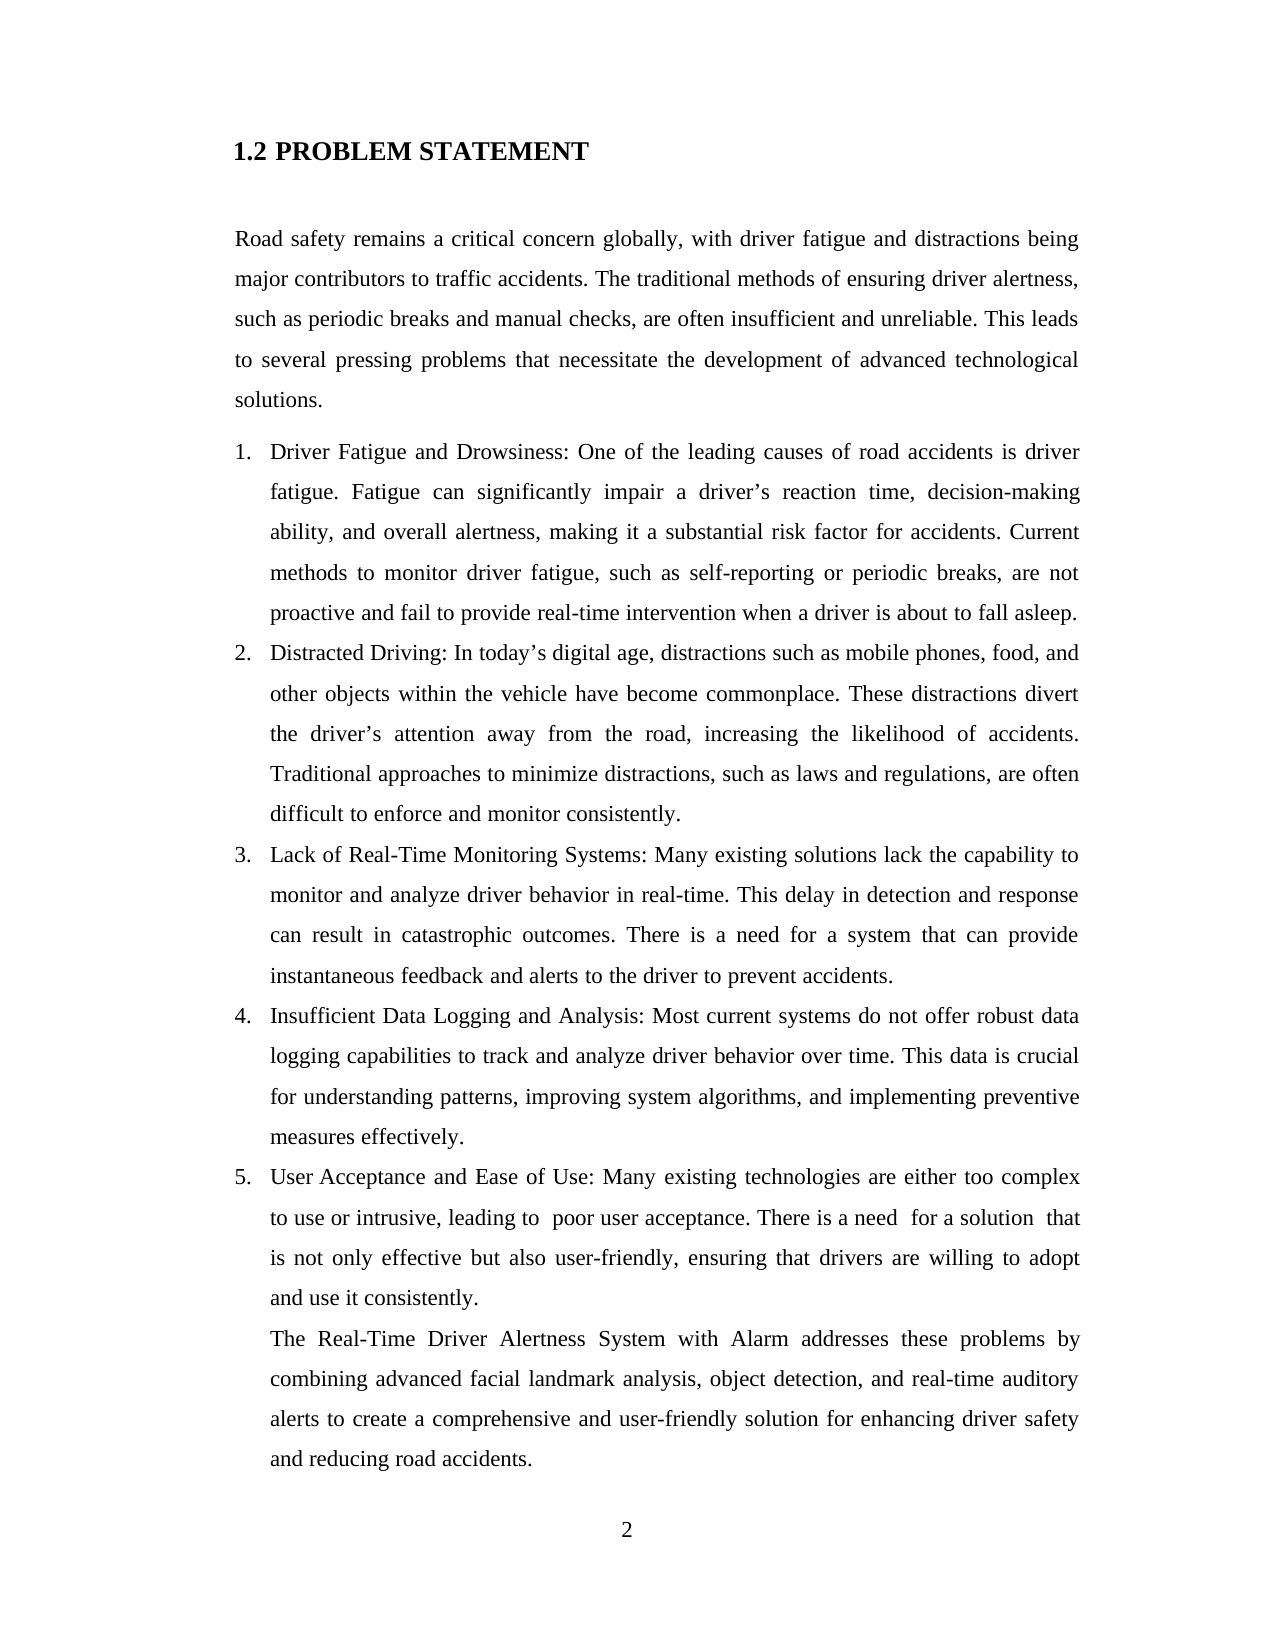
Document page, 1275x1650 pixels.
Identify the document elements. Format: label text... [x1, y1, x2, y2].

subtitle PROBLEM STATEMENT [233, 135, 1208, 167]
list Lack of Real-Time Monitoring Systems: Many existing solutions lack the capability to monitor and analyze driver behavior in real-time. This delay in detection and response can result in catastrophic outcomes. There is a need for a system that can provide instantaneous feedback and alerts to the driver to prevent accidents. [234, 841, 1080, 988]
text The Real-Time Driver Alertness System with Alarm addresses these problems by combining advanced facial landmark analysis, object detection, and real-time auditory alerts to create a comprehensive and user-friendly solution for enhancing driver safety and reducing road accidents. [270, 1324, 1080, 1472]
list User Acceptance and Ease of Use: Many existing technologies are either too complex to use or intrusive, leading to poor user acceptance. There is a need for a solution that is not only effective but also user-friendly, ensuring that drivers are willing to adopt and use it consistently. [234, 1163, 1081, 1311]
text Road safety remains a critical concern globally, with driver fatigue and distractions being major contributors to traffic accidents. The traditional methods of ensuring driver alertness, such as periodic breaks and manual checks, are often insufficient and unreliable. This leads to several pressing problems that necessitate the development of advanced technological solutions. [234, 225, 1080, 412]
list Insufficient Data Logging and Analysis: Most current systems do not offer robust data logging capabilities to track and analyze driver behavior over time. This data is crucial for understanding patterns, improving system algorithms, and implementing preventive measures effectively. [234, 1002, 1080, 1149]
list Driver Fatigue and Drowsiness: One of the leading causes of road accidents is driver fatigue. Fatigue can significantly impair a driver’s reaction time, decision-making ability, and overall alertness, making it a substantial risk factor for accidents. Current methods to monitor driver fatigue, such as self-reporting or periodic breaks, are not proactive and fail to provide real-time intervention when a driver is about to fall asleep. [234, 438, 1081, 625]
list Distracted Driving: In today’s digital age, distractions such as mobile phones, food, and other objects within the vehicle have become commonplace. These distractions divert the driver’s attention away from the road, increasing the likelihood of accidents. Traditional approaches to minimize distractions, such as laws and regulations, are often difficult to enforce and monitor consistently. [234, 639, 1080, 827]
